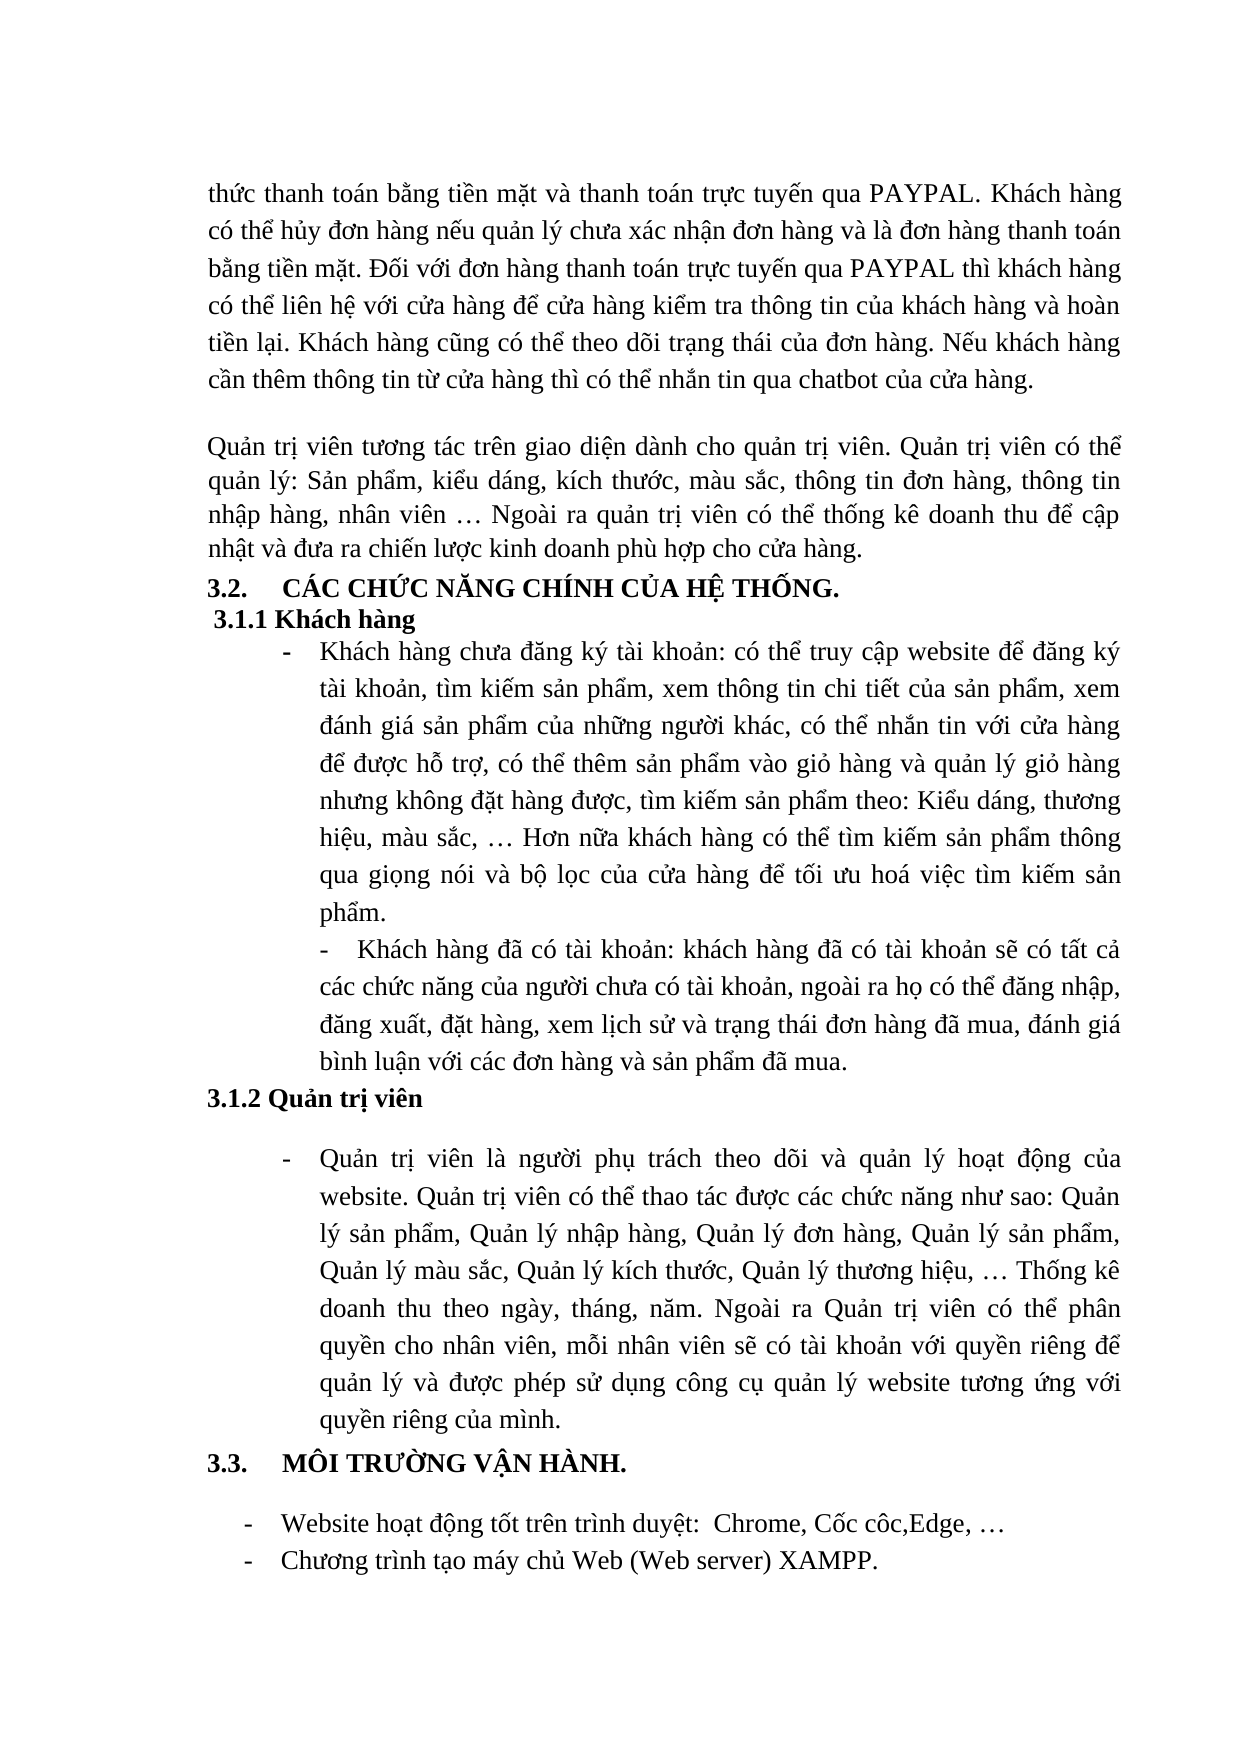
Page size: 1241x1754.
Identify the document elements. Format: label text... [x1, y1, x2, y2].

list Chương trình tạo máy chủ Web (Web server) XAMPP. [243, 1544, 1122, 1575]
list Khách hàng chưa đăng ký tài khoản: có thể truy cập website để đăng ký tài khoản, tìm kiếm sản phẩm, xem thông tin chi tiết của sản phẩm, xem đánh giá sản phẩm của những người khác, có thể nhắn tin với cửa hàng để được hỗ trợ, có thể thêm sản phẩm vào giỏ hàng và quản lý giỏ hàng nhưng không đặt hàng được, tìm kiếm sản phẩm theo: Kiểu dáng, thương hiệu, màu sắc, … Hơn nữa khách hàng có thể tìm kiếm sản phẩm thông qua giọng nói và bộ lọc của cửa hàng để tối ưu hoá việc tìm kiếm sản phẩm. [282, 635, 1122, 927]
text 3.2. CÁC CHỨC NĂNG CHÍNH CỦA HỆ THỐNG. [207, 572, 1122, 604]
text 3.3. MÔI TRƯỜNG VẬN HÀNH. [207, 1447, 1122, 1478]
list Khách hàng đã có tài khoản: khách hàng đã có tài khoản sẽ có tất cả các chức năng của người chưa có tài khoản, ngoài ra họ có thể đăng nhập, đăng xuất, đặt hàng, xem lịch sử và trạng thái đơn hàng đã mua, đánh giá bình luận với các đơn hàng và sản phẩm đã mua. [319, 933, 1122, 1076]
list Quản trị viên là người phụ trách theo dõi và quản lý hoạt động của website. Quản trị viên có thể thao tác được các chức năng như sao: Quản lý sản phẩm, Quản lý nhập hàng, Quản lý đơn hàng, Quản lý sản phẩm, Quản lý màu sắc, Quản lý kích thước, Quản lý thương hiệu, … Thống kê doanh thu theo ngày, tháng, năm. Ngoài ra Quản trị viên có thể phân quyền cho nhân viên, mỗi nhân viên sẽ có tài khoản với quyền riêng để quản lý và được phép sử dụng công cụ quản lý website tương ứng với quyền riêng của mình. [282, 1143, 1122, 1435]
text Quản trị viên tương tác trên giao diện dành cho quản trị viên. Quản trị viên có thể quản lý: Sản phẩm, kiểu dáng, kích thước, màu sắc, thông tin đơn hàng, thông tin nhập hàng, nhân viên … Ngoài ra quản trị viên có thể thống kê doanh thu để cập nhật và đưa ra chiến lược kinh doanh phù hợp cho cửa hàng. [207, 430, 1122, 564]
list Website hoạt động tốt trên trình duyệt: Chrome, Cốc côc,Edge, … [243, 1507, 1122, 1538]
text 3.1.1 Khách hàng [207, 604, 1122, 635]
text 3.1.2 Quản trị viên [207, 1082, 1122, 1113]
